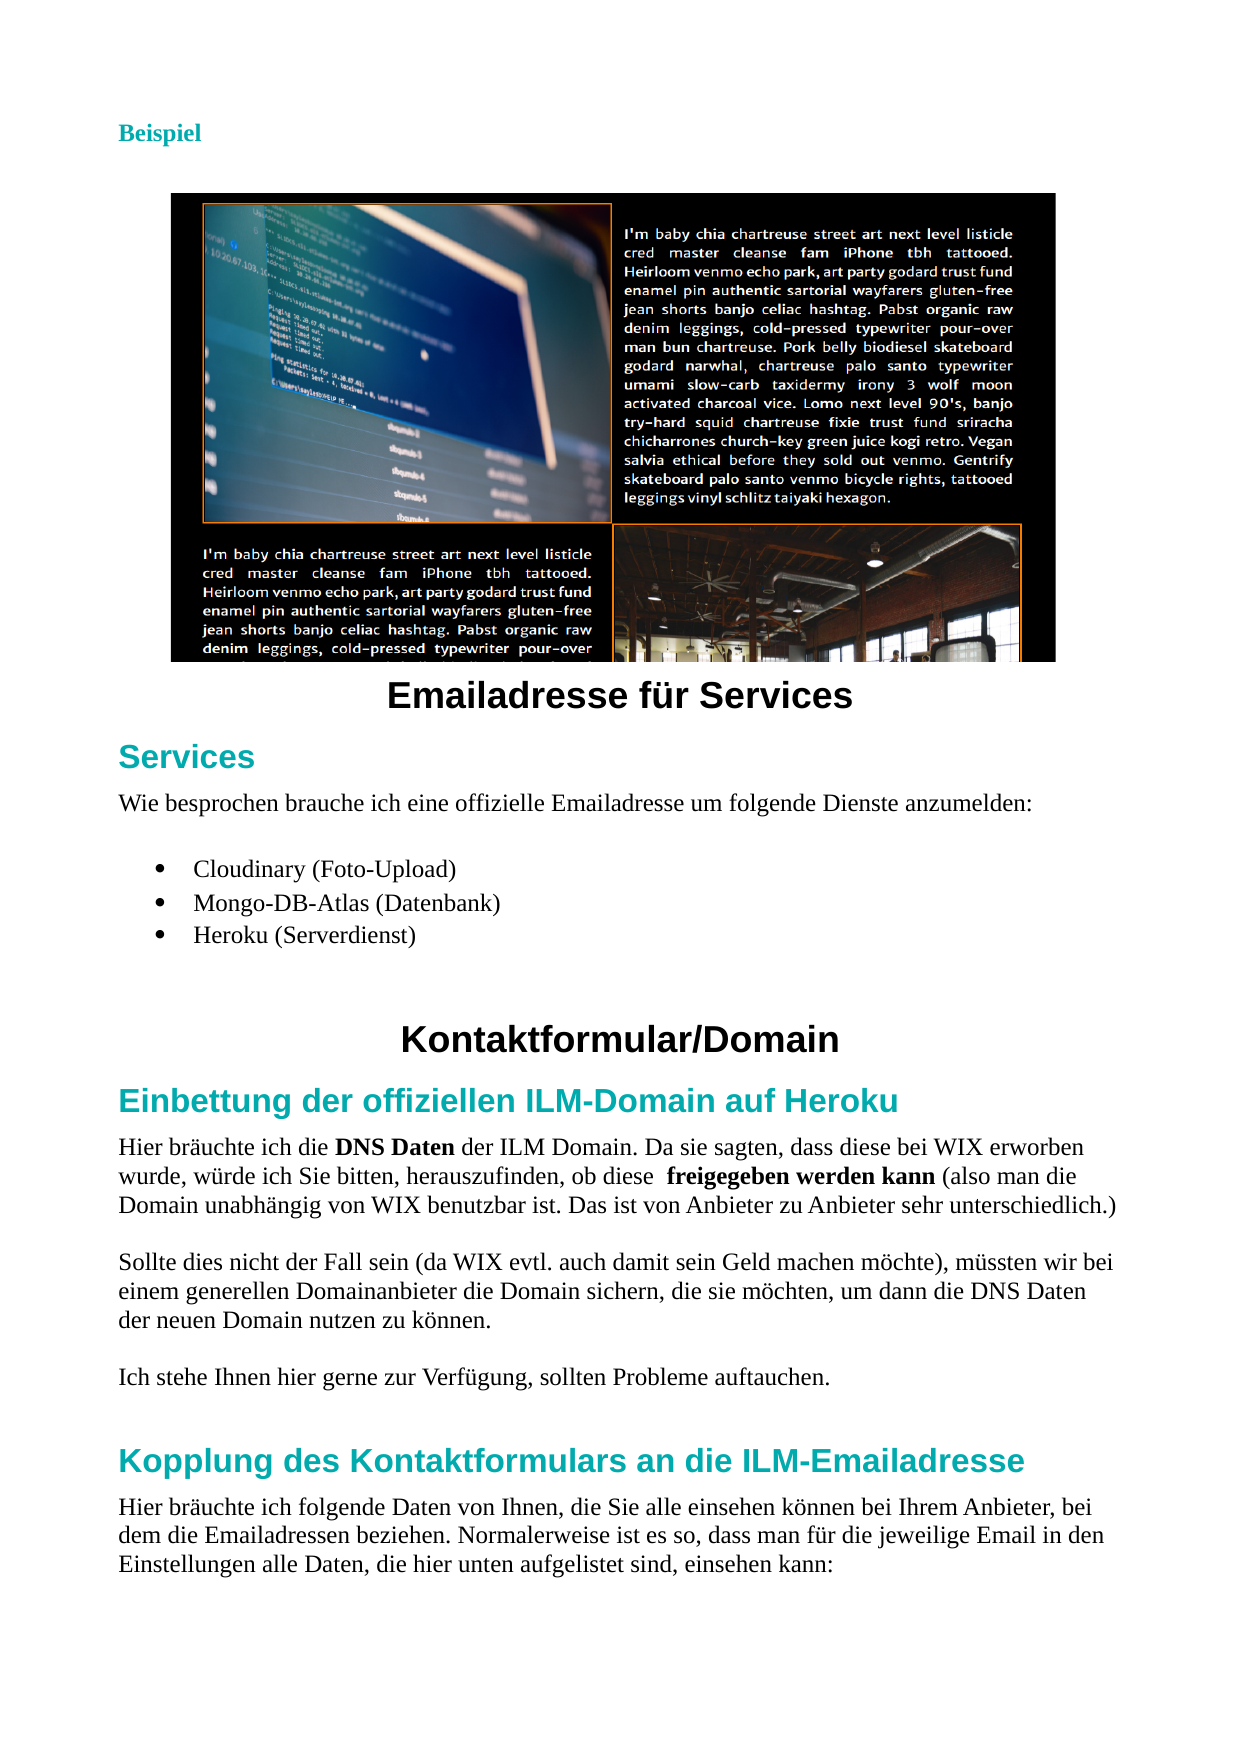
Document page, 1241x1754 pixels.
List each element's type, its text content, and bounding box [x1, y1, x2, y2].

list Mongo-DB-Atlas (Datenbank) [156, 888, 1122, 916]
text Hier bräuchte ich folgende Daten von Ihnen, die Sie alle einsehen können bei Ihrem Anbieter, bei dem die Emailadressen beziehen. Normalerweise ist es so, dass man für die jeweilige Email in den Einstellungen alle Daten, die hier unten aufgelistet sind, einsehen kann: [118, 1492, 1122, 1578]
subtitle Kontaktformular/Domain [118, 1017, 1122, 1061]
list Cloudinary (Foto-Upload) [156, 854, 1122, 883]
subtitle Emailadresse für Services [118, 295, 1122, 717]
text Wie besprochen brauche ich eine offizielle Emailadresse um folgende Dienste anzumelden: [118, 788, 1122, 850]
text Sollte dies nicht der Fall sein (da WIX evtl. auch damit sein Geld machen möchte), müssten wir bei einem generellen Domainanbieter die Domain sichern, die sie möchten, um dann die DNS Daten der neuen Domain nutzen zu können. Ich stehe Ihnen hier gerne zur Verfügung, sollten Probleme auftauchen. [118, 1247, 1122, 1391]
subtitle Einbettung der offiziellen ILM-Domain auf Heroku [118, 1081, 1122, 1120]
list Heroku (Serverdienst) [156, 921, 1122, 949]
subtitle Services [118, 738, 1122, 776]
picture [170, 193, 1056, 662]
text Hier bräuchte ich die DNS Daten der ILM Domain. Da sie sagten, dass diese bei WIX erworben wurde, würde ich Sie bitten, herauszufinden, ob diese freigegeben werden kann (also man die Domain unabhängig von WIX benutzbar ist. Das ist von Anbieter zu Anbieter sehr unterschiedlich.) [118, 1132, 1122, 1218]
text Beispiel [118, 118, 1122, 147]
subtitle Kopplung des Kontaktformulars an die ILM-Emailadresse [118, 1441, 1122, 1479]
